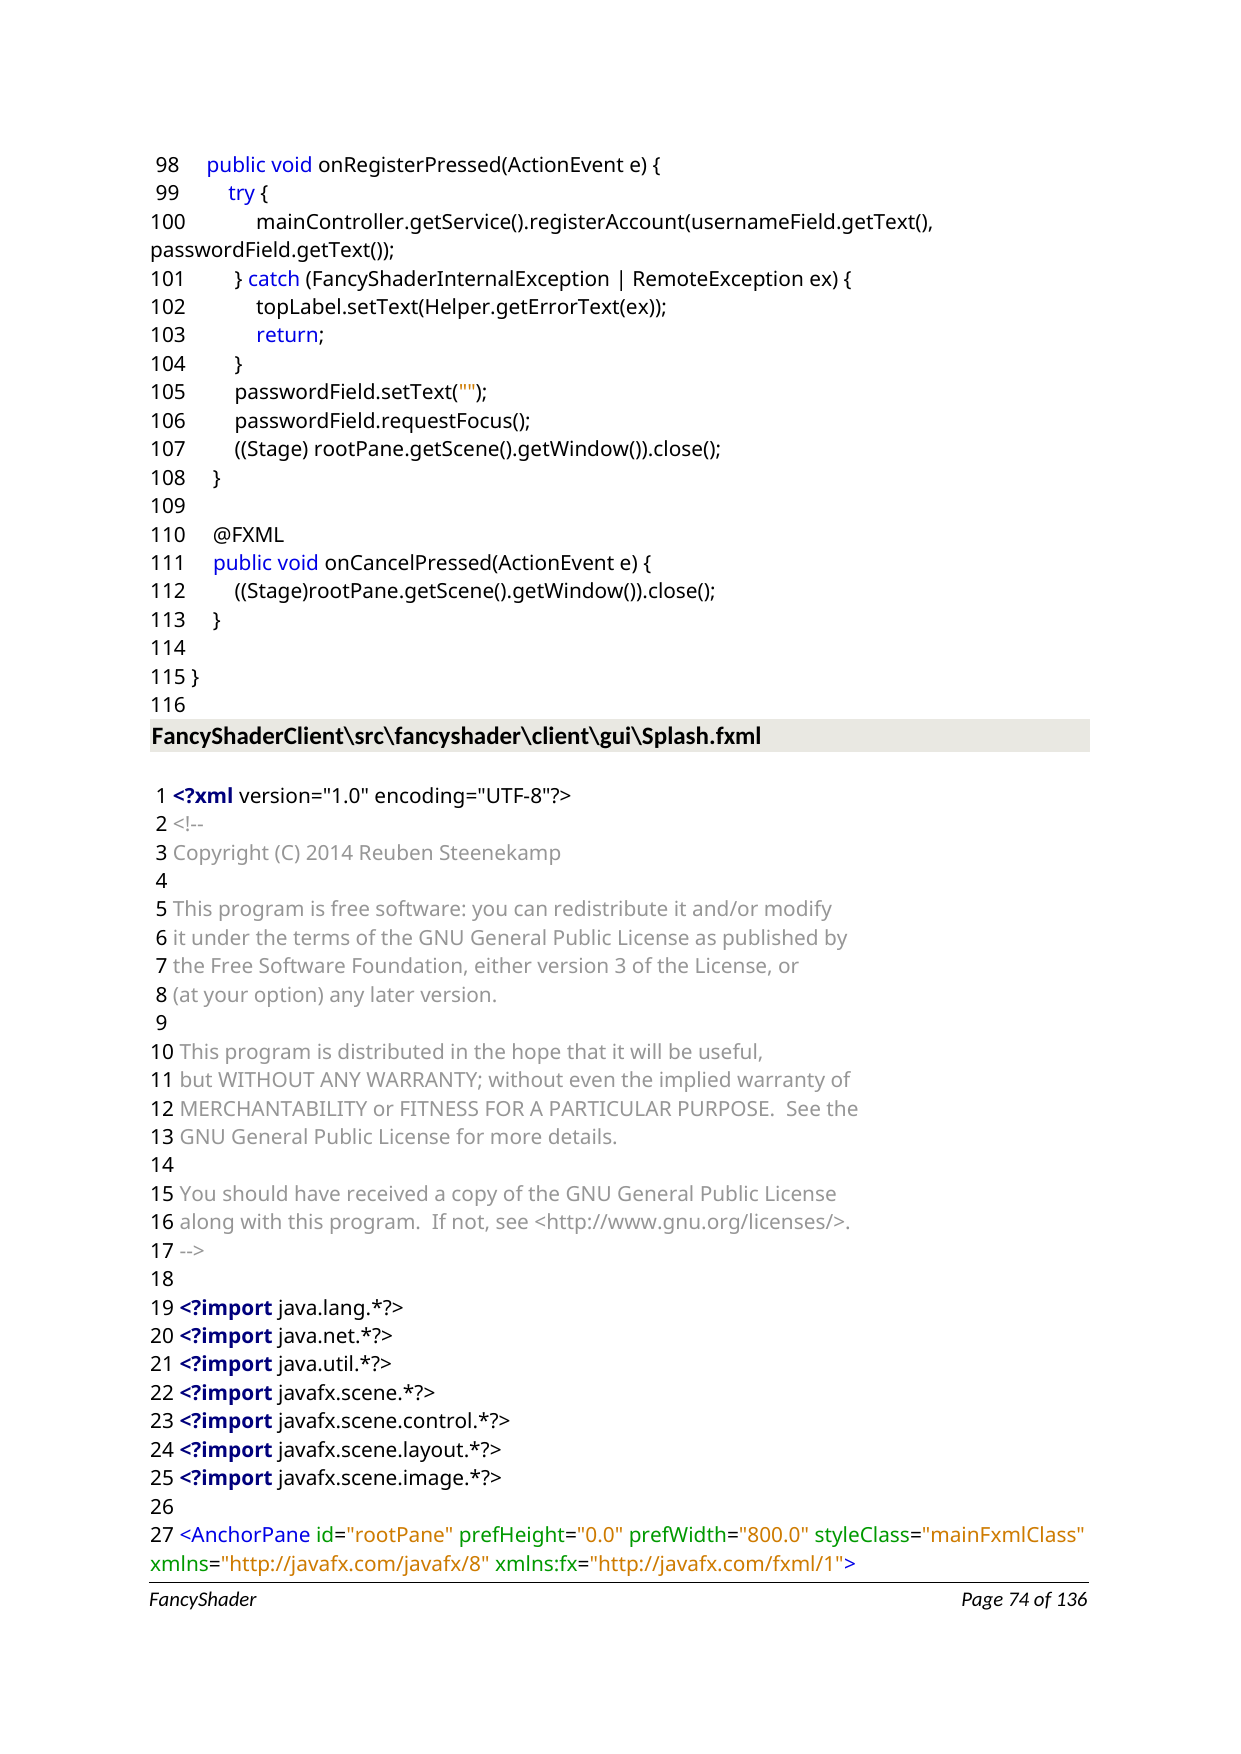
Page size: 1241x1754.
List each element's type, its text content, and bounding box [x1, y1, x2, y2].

text 106 passwordField.requestFocus(); [150, 406, 1090, 434]
text 20 <?import java.net.*?> [150, 1321, 1090, 1349]
text 115 } [150, 662, 1090, 690]
text 107 ((Stage) rootPane.getScene().getWindow()).close(); [150, 434, 1090, 463]
text 98 public void onRegisterPressed(ActionEvent e) { [150, 150, 1090, 178]
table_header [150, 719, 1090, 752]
text 22 <?import javafx.scene.*?> [150, 1378, 1090, 1406]
text 17 --> [150, 1236, 1090, 1264]
text 111 public void onCancelPressed(ActionEvent e) { [150, 548, 1090, 577]
text 14 [150, 1151, 1090, 1179]
text 102 topLabel.setText(Helper.getErrorText(ex)); [150, 292, 1090, 321]
text 109 [150, 491, 1090, 520]
text 110 @FXML [150, 520, 1090, 548]
text 23 <?import javafx.scene.control.*?> [150, 1406, 1090, 1435]
text 101 } catch (FancyShaderInternalException | RemoteException ex) { [150, 264, 1090, 292]
text 1 <?xml version="1.0" encoding="UTF-8"?> [150, 781, 1090, 809]
text 3 Copyright (C) 2014 Reuben Steenekamp [150, 838, 1090, 866]
text 21 <?import java.util.*?> [150, 1349, 1090, 1378]
text 6 it under the terms of the GNU General Public License as published by [150, 923, 1090, 951]
text 2 <!-- [150, 809, 1090, 838]
text 12 MERCHANTABILITY or FITNESS FOR A PARTICULAR PURPOSE. See the [150, 1094, 1090, 1122]
text 104 } [150, 349, 1090, 377]
text 108 } [150, 463, 1090, 491]
text 7 the Free Software Foundation, either version 3 of the License, or [150, 951, 1090, 980]
text 112 ((Stage)rootPane.getScene().getWindow()).close(); [150, 577, 1090, 605]
text 105 passwordField.setText(""); [150, 377, 1090, 406]
text 19 <?import java.lang.*?> [150, 1293, 1090, 1321]
text 27 <AnchorPane id="rootPane" prefHeight="0.0" prefWidth="800.0" styleClass="mainFxmlClass" xmlns="http://javafx.com/javafx/8" xmlns:fx="http://javafx.com/fxml/1"> [150, 1520, 1090, 1577]
text 114 [150, 633, 1090, 662]
text 8 (at your option) any later version. [150, 980, 1090, 1008]
text 24 <?import javafx.scene.layout.*?> [150, 1435, 1090, 1463]
text 16 along with this program. If not, see <http://www.gnu.org/licenses/>. [150, 1207, 1090, 1236]
text 15 You should have received a copy of the GNU General Public License [150, 1179, 1090, 1207]
text 99 try { [150, 178, 1090, 207]
text 26 [150, 1492, 1090, 1520]
text 113 } [150, 605, 1090, 633]
text 100 mainController.getService().registerAccount(usernameField.getText(), passwordField.getText()); [150, 207, 1090, 264]
text 103 return; [150, 321, 1090, 349]
text 11 but WITHOUT ANY WARRANTY; without even the implied warranty of [150, 1065, 1090, 1094]
text 4 [150, 866, 1090, 894]
text 13 GNU General Public License for more details. [150, 1122, 1090, 1151]
text 25 <?import javafx.scene.image.*?> [150, 1463, 1090, 1492]
text 18 [150, 1264, 1090, 1293]
text 5 This program is free software: you can redistribute it and/or modify [150, 894, 1090, 923]
text 9 [150, 1008, 1090, 1037]
text 10 This program is distributed in the hope that it will be useful, [150, 1037, 1090, 1065]
text 116 [150, 690, 1090, 719]
